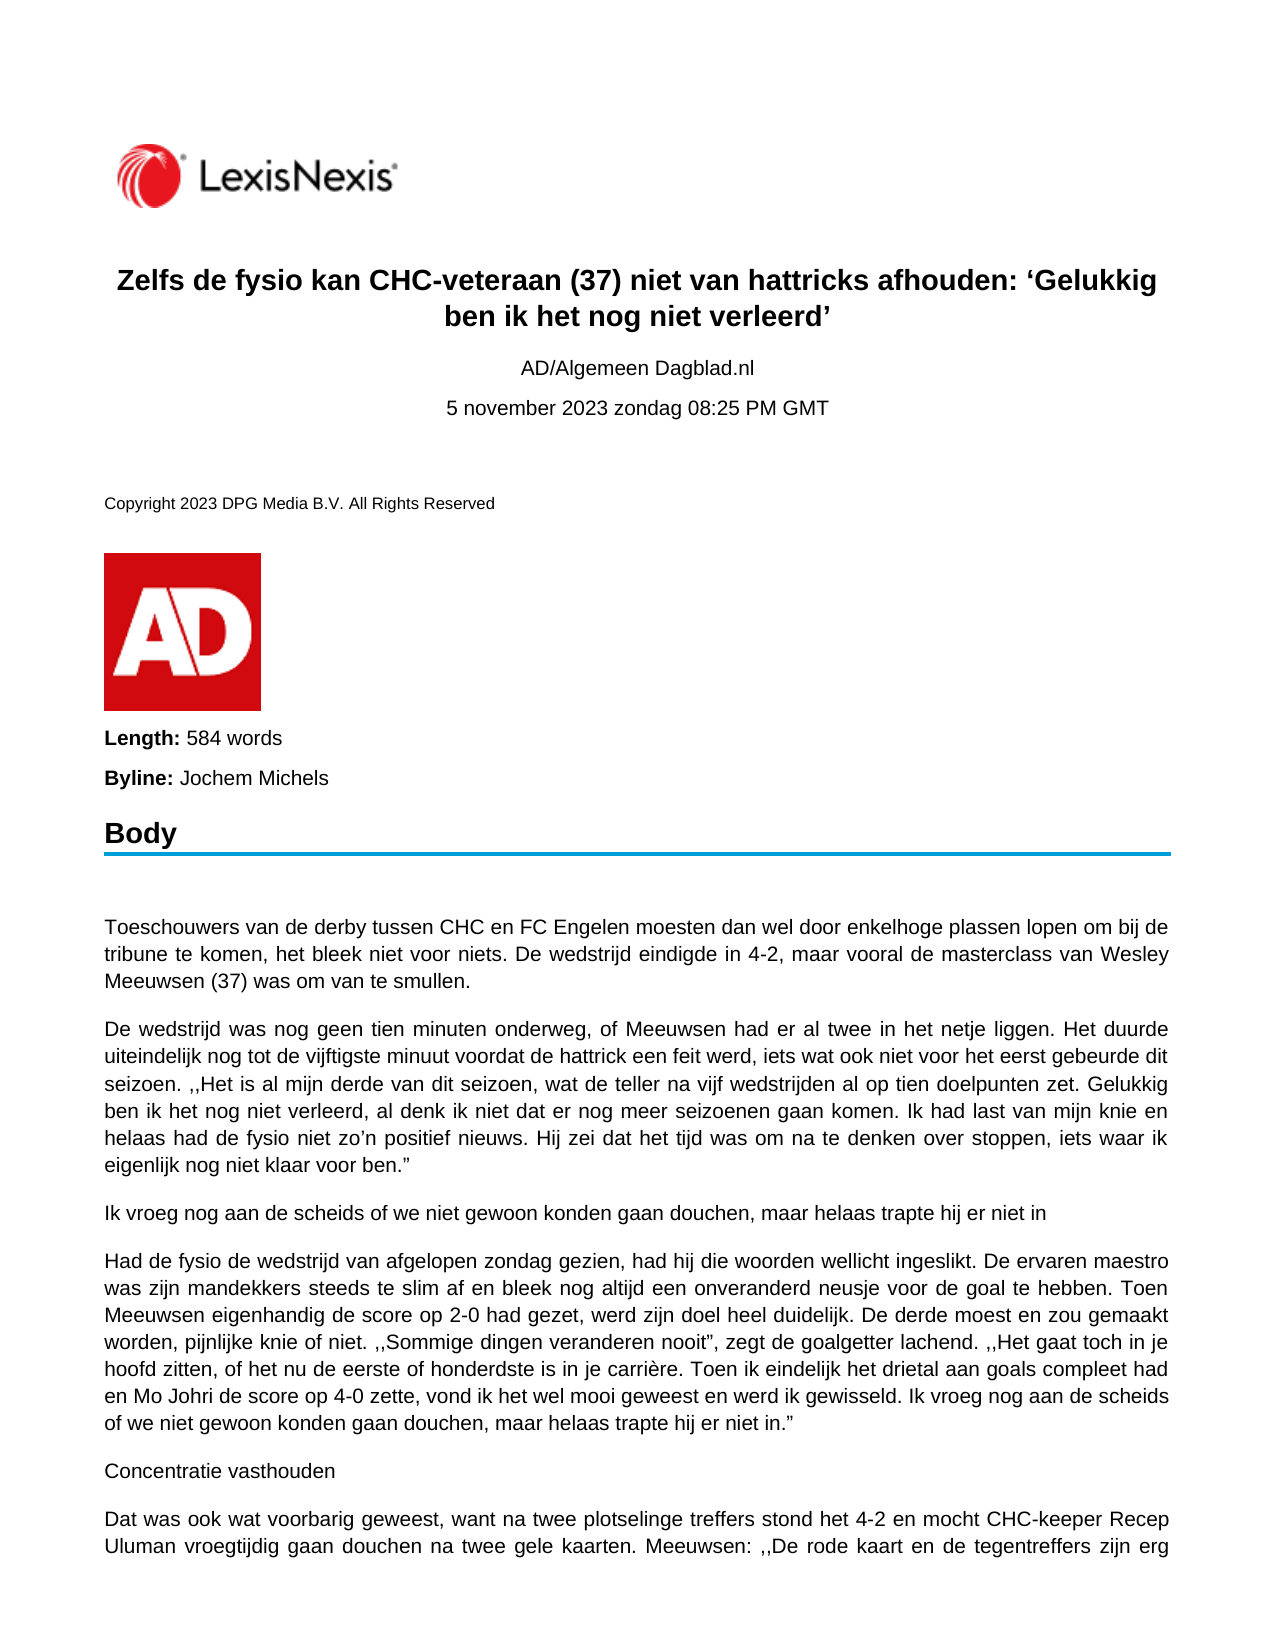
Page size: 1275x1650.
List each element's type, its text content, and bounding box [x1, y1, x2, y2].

text Length: 584 words [104, 723, 1171, 750]
text AD/Algemeen Dagblad.nl [104, 353, 1171, 380]
text Ik vroeg nog aan de scheids of we niet gewoon konden gaan douchen, maar helaas trapte hij er niet in [104, 1197, 1171, 1224]
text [104, 1504, 1171, 1558]
text Body [104, 814, 1171, 850]
text Copyright 2023 DPG Media B.V. All Rights Reserved [104, 461, 1171, 513]
text Byline: Jochem Michels [104, 762, 1171, 789]
subtitle Zelfs de fysio kan CHC-veteraan (37) niet van hattricks afhouden: ‘Gelukkig ben ik het nog niet verleerd’ [104, 261, 1171, 332]
text Concentratie vasthouden [104, 1456, 1171, 1483]
text De wedstrijd was nog geen tien minuten onderweg, of Meeuwsen had er al twee in het netje liggen. Het duurde uiteindelijk nog tot de vijftigste minuut voordat de hattrick een feit werd, iets wat ook niet voor het eerst gebeurde dit seizoen. ,,Het is al mijn derde van dit seizoen, wat de teller na vijf wedstrijden al op tien doelpunten zet. Gelukkig ben ik het nog niet verleerd, al denk ik niet dat er nog meer seizoenen gaan komen. Ik had last van mijn knie en helaas had de fysio niet zo’n positief nieuws. Hij zei dat het tijd was om na te denken over stoppen, iets waar ik eigenlijk nog niet klaar voor ben.” [104, 1014, 1171, 1177]
picture [104, 144, 412, 208]
text 5 november 2023 zondag 08:25 PM GMT [104, 393, 1171, 420]
text Had de fysio de wedstrijd van afgelopen zondag gezien, had hij die woorden wellicht ingeslikt. De ervaren maestro was zijn mandekkers steeds te slim af en bleek nog altijd een onveranderd neusje voor de goal te hebben. Toen Meeuwsen eigenhandig de score op 2-0 had gezet, werd zijn doel heel duidelijk. De derde moest en zou gemaakt worden, pijnlijke knie of niet. ,,Sommige dingen veranderen nooit”, zegt de goalgetter lachend. ,,Het gaat toch in je hoofd zitten, of het nu de eerste of honderdste is in je carrière. Toen ik eindelijk het drietal aan goals compleet had en Mo Johri de score op 4-0 zette, vond ik het wel mooi geweest en werd ik gewisseld. Ik vroeg nog aan de scheids of we niet gewoon konden gaan douchen, maar helaas trapte hij er niet in.” [104, 1245, 1171, 1435]
picture [104, 553, 261, 711]
text Toeschouwers van de derby tussen CHC en FC Engelen moesten dan wel door enkelhoge plassen lopen om bij de tribune te komen, het bleek niet voor niets. De wedstrijd eindigde in 4-2, maar vooral de masterclass van Wesley Meeuwsen (37) was om van te smullen. [104, 912, 1171, 993]
